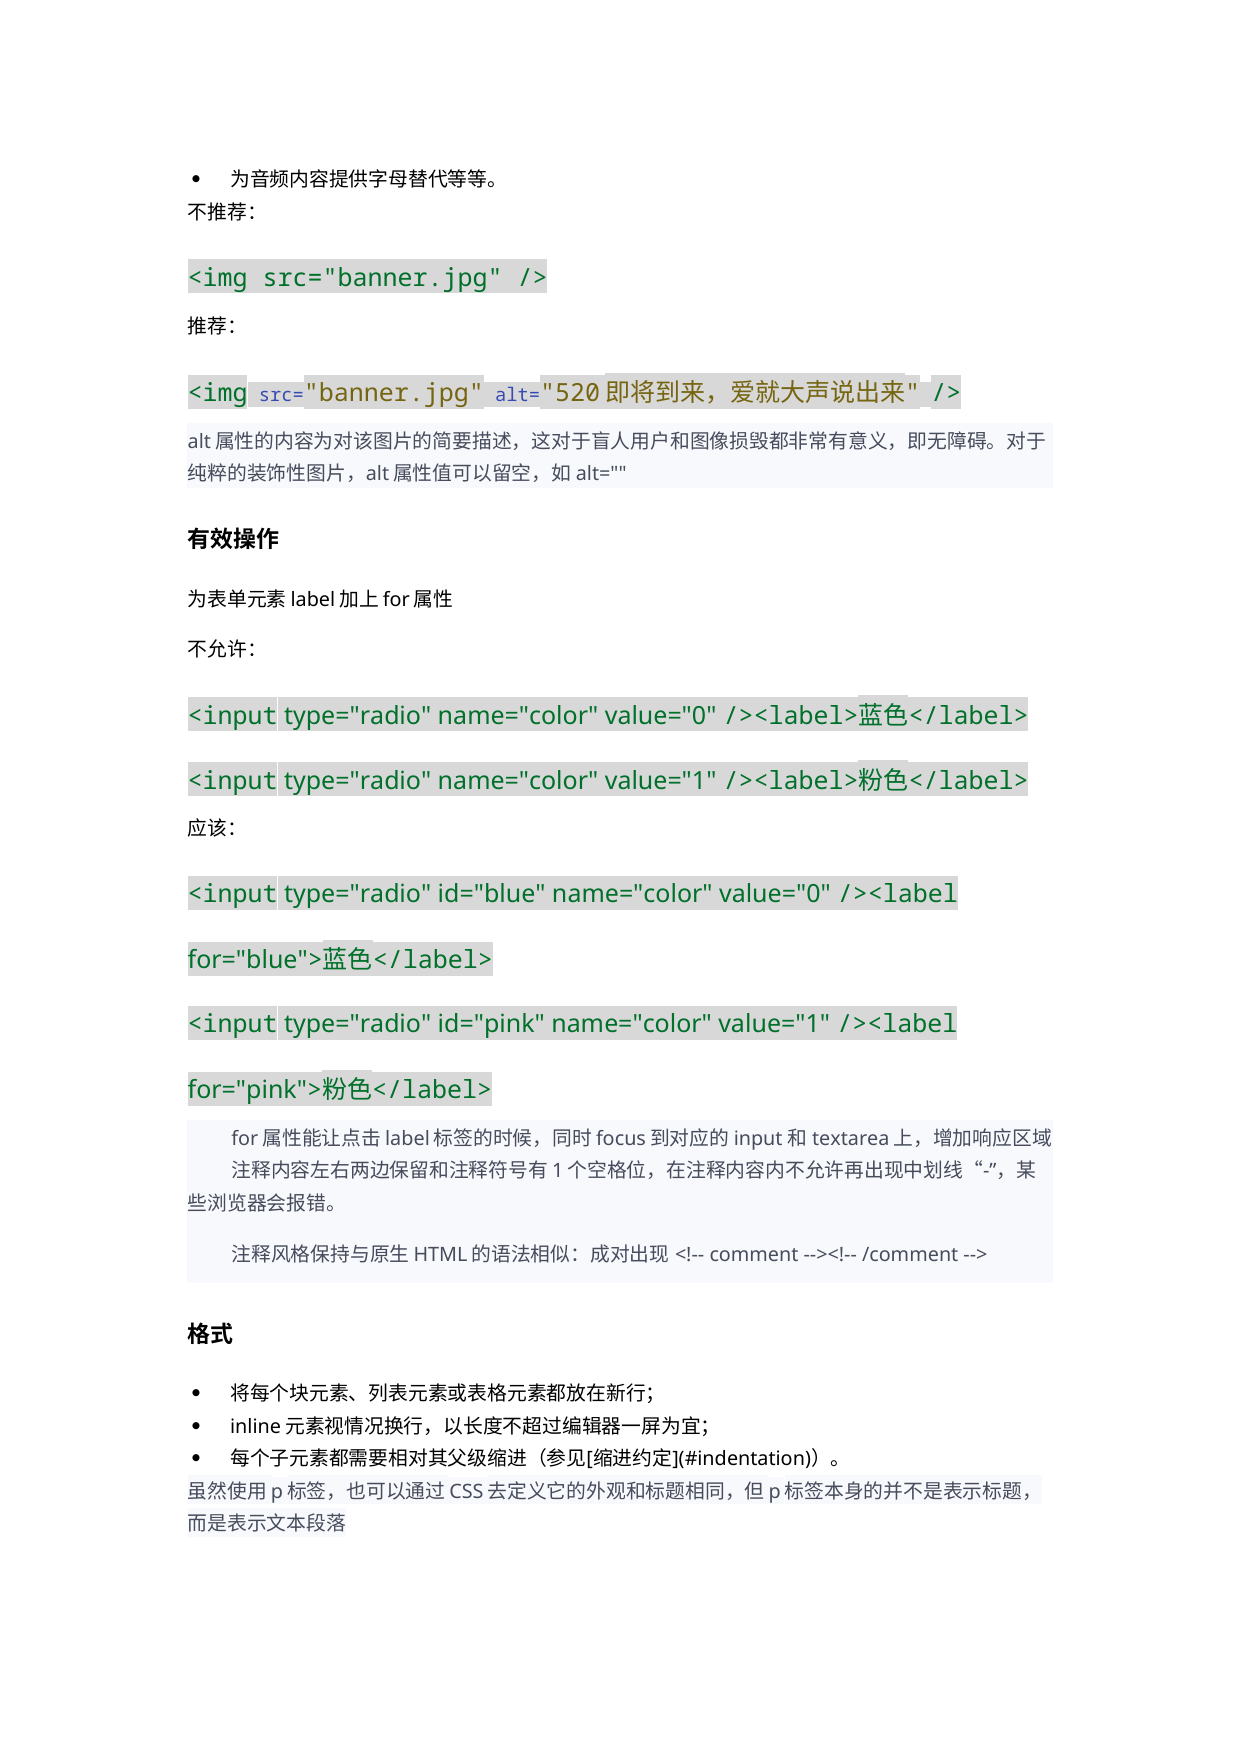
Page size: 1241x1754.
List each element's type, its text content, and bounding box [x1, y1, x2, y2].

subtitle 有效操作 [187, 505, 1053, 570]
subtitle 格式 [187, 1300, 1053, 1365]
list 每个子元素都需要相对其父级缩进（参见[缩进约定](#indentation)）。 [192, 1441, 1053, 1473]
text 不允许： [187, 631, 1053, 664]
text <img src="banner.jpg" /> [187, 244, 1053, 309]
text alt属性的内容为对该图片的简要描述，这对于盲人用户和图像损毁都非常有意义，即无障碍。对于纯粹的装饰性图片，alt属性值可以留空，如 alt="" [187, 423, 1053, 488]
text <input type="radio" name="color" value="1" /><label>粉色</label> [187, 746, 1053, 811]
text <input type="radio" id="pink" name="color" value="1" /><label for="pink">粉色</label> [187, 990, 1053, 1120]
text 不推荐： [187, 194, 1053, 227]
text 注释风格保持与原生HTML的语法相似：成对出现 <!-- comment --><!-- /comment --> [187, 1218, 1053, 1283]
list inline元素视情况换行，以长度不超过编辑器一屏为宜； [192, 1408, 1053, 1441]
text 应该： [187, 811, 1053, 843]
text for属性能让点击label标签的时候，同时focus到对应的 input 和 textarea上，增加响应区域 [187, 1120, 1053, 1153]
text 注释内容左右两边保留和注释符号有1个空格位，在注释内容内不允许再出现中划线“-”，某些浏览器会报错。 [187, 1153, 1053, 1218]
text <input type="radio" id="blue" name="color" value="0" /><label for="blue">蓝色</label> [187, 860, 1053, 990]
list 为音频内容提供字母替代等等。 [192, 162, 1053, 194]
text 虽然使用p标签，也可以通过CSS去定义它的外观和标题相同，但p标签本身的并不是表示标题，而是表示文本段落 [187, 1473, 1053, 1538]
text <input type="radio" name="color" value="0" /><label>蓝色</label> [187, 681, 1053, 746]
text 为表单元素label加上for属性 [187, 582, 1053, 614]
text 推荐： [187, 309, 1053, 341]
list 将每个块元素、列表元素或表格元素都放在新行； [192, 1376, 1053, 1408]
text <img src="banner.jpg" alt="520即将到来，爱就大声说出来" /> [187, 358, 1053, 423]
